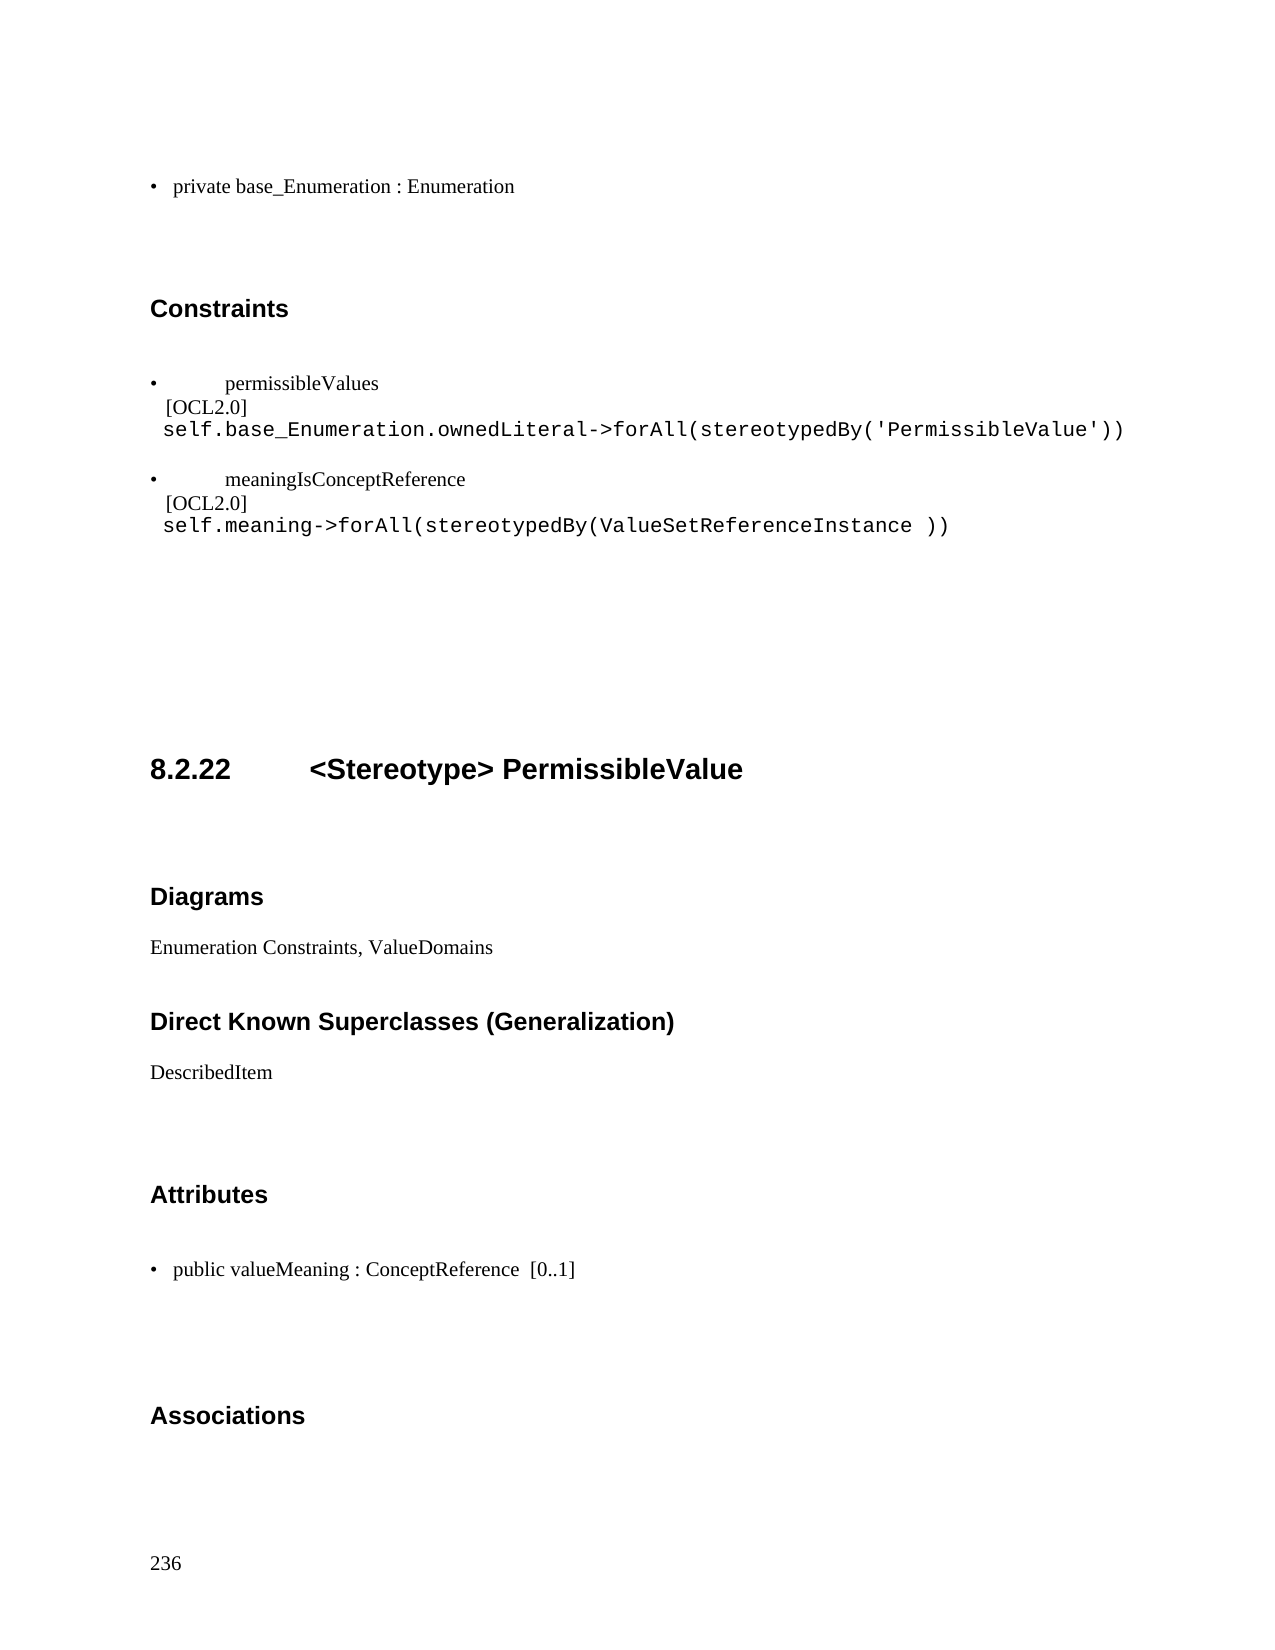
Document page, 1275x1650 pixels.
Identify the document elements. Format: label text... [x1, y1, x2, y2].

text DescribedItem [150, 1060, 1125, 1084]
text Associations [150, 1401, 1125, 1430]
text • meaningIsConceptReference [150, 467, 1125, 491]
text self.meaning->forAll(stereotypedBy(ValueSetReferenceInstance )) [150, 515, 1125, 539]
text • public valueMeaning : ConceptReference [0..1] [150, 1257, 1125, 1281]
text Attributes [150, 1180, 1125, 1209]
text • private base_Enumeration : Enumeration [150, 174, 1125, 198]
text [OCL2.0] [150, 491, 1125, 515]
text Diagrams [150, 882, 1125, 911]
text self.base_Enumeration.ownedLiteral->forAll(stereotypedBy('PermissibleValue')) [150, 419, 1125, 443]
text Direct Known Superclasses (Generalization) [150, 1007, 1125, 1036]
text Enumeration Constraints, ValueDomains [150, 935, 1125, 959]
text Constraints [150, 294, 1125, 323]
text • permissibleValues [150, 371, 1125, 395]
subtitle <Stereotype> PermissibleValue [150, 752, 1125, 786]
text [OCL2.0] [150, 395, 1125, 419]
